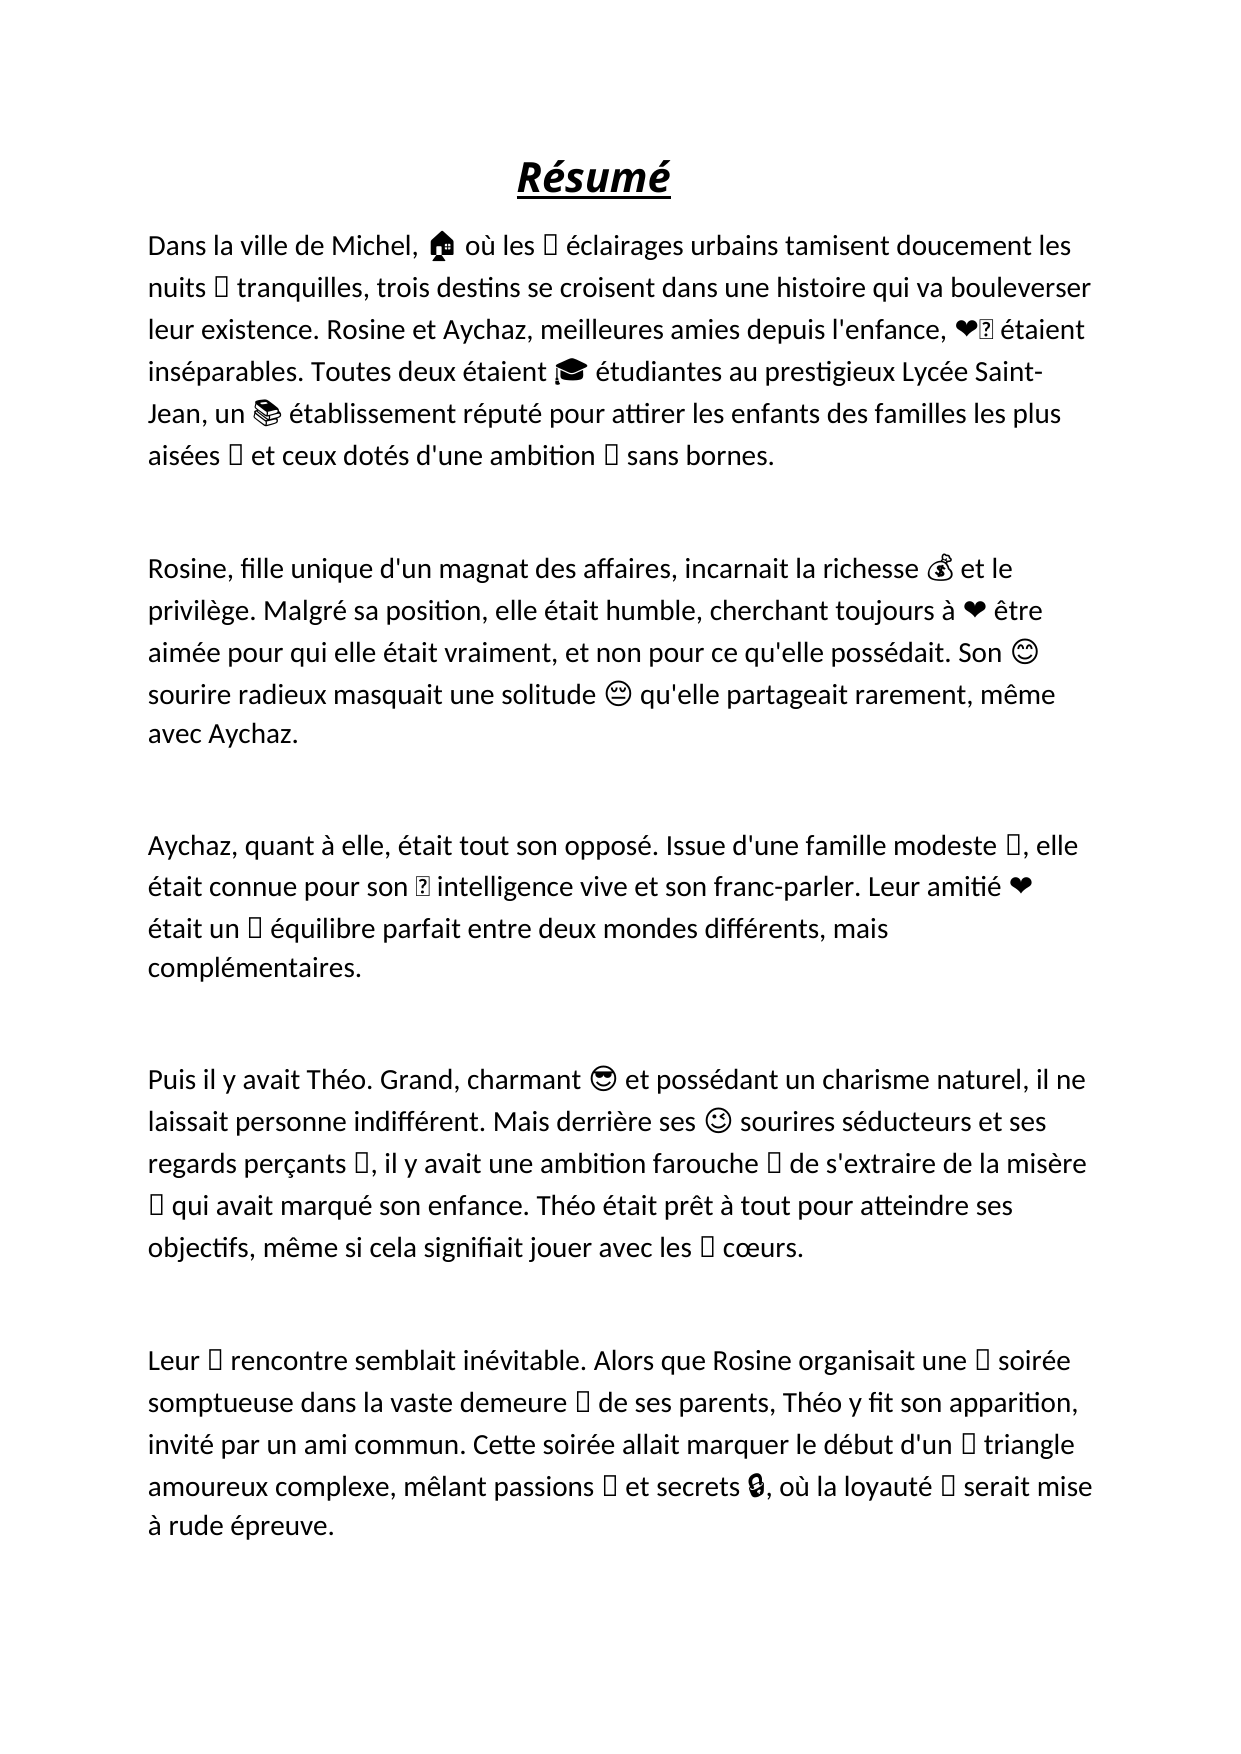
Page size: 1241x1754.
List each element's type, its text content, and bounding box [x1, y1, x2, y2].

text Rosine, fille unique d'un magnat des affaires, incarnait la richesse 💰 et le privilège. Malgré sa position, elle était humble, cherchant toujours à ❤️ être aimée pour qui elle était vraiment, et non pour ce qu'elle possédait. Son 😊 sourire radieux masquait une solitude 😔 qu'elle partageait rarement, même avec Aychaz. [148, 547, 1093, 751]
text Dans la ville de Michel, 🏠 où les ✨ éclairages urbains tamisent doucement les nuits 🌃 tranquilles, trois destins se croisent dans une histoire qui va bouleverser leur existence. Rosine et Aychaz, meilleures amies depuis l'enfance, ❤️🤝 étaient inséparables. Toutes deux étaient 🎓 étudiantes au prestigieux Lycée Saint-Jean, un 📚 établissement réputé pour attirer les enfants des familles les plus aisées 💼 et ceux dotés d'une ambition 🔥 sans bornes. [148, 224, 1093, 474]
text Résumé [443, 148, 1093, 204]
text Aychaz, quant à elle, était tout son opposé. Issue d'une famille modeste 🏡, elle était connue pour son 🤓 intelligence vive et son franc-parler. Leur amitié ❤️ était un 🔄 équilibre parfait entre deux mondes différents, mais complémentaires. [148, 824, 1093, 985]
text Puis il y avait Théo. Grand, charmant 😎 et possédant un charisme naturel, il ne laissait personne indifférent. Mais derrière ses 😉 sourires séducteurs et ses regards perçants 👀, il y avait une ambition farouche 💪 de s'extraire de la misère 💸 qui avait marqué son enfance. Théo était prêt à tout pour atteindre ses objectifs, même si cela signifiait jouer avec les 💕 cœurs. [148, 1058, 1093, 1266]
text Leur ✨ rencontre semblait inévitable. Alors que Rosine organisait une 🎉 soirée somptueuse dans la vaste demeure 🏡 de ses parents, Théo y fit son apparition, invité par un ami commun. Cette soirée allait marquer le début d'un 💕 triangle amoureux complexe, mêlant passions 🌟 et secrets 🔒, où la loyauté 💔 serait mise à rude épreuve. [148, 1339, 1093, 1542]
